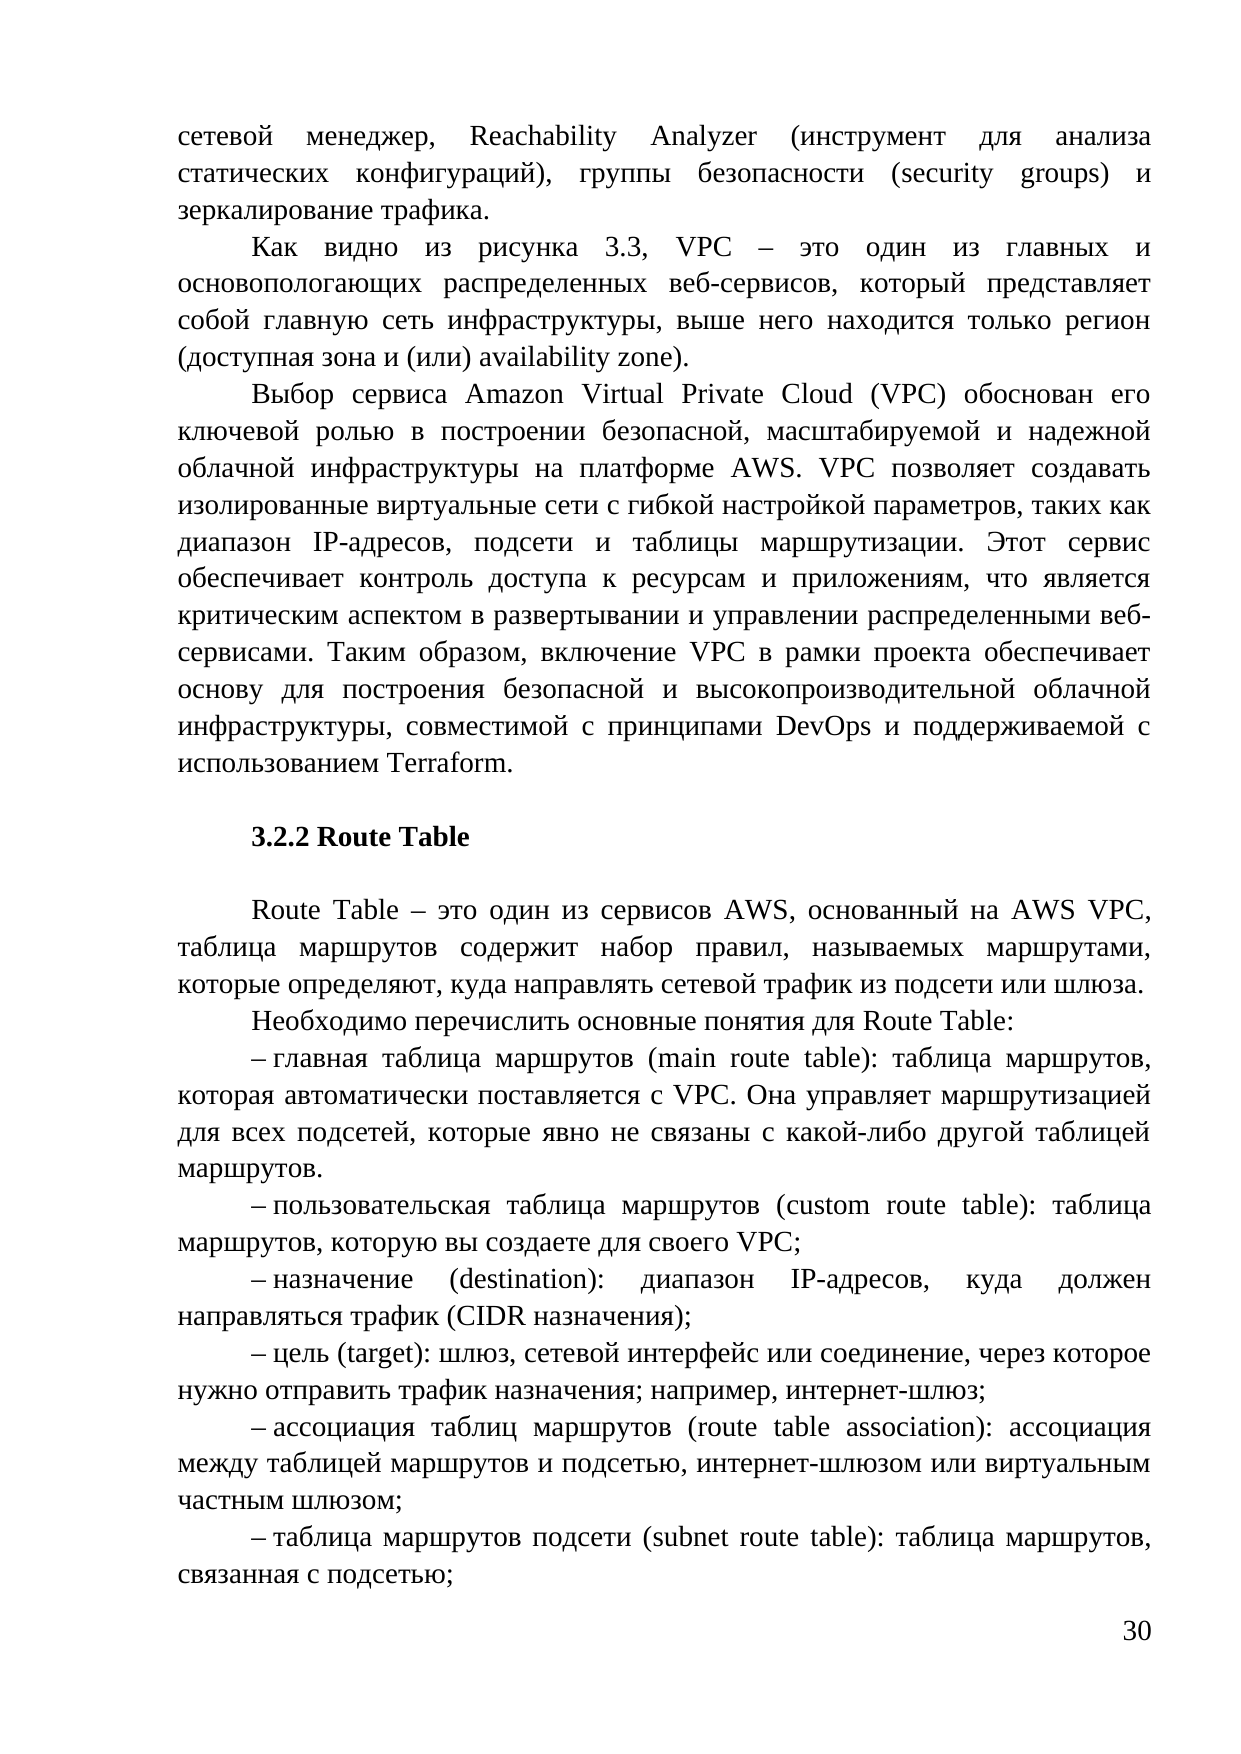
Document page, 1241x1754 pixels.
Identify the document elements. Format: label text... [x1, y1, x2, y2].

text Как видно из рисунка 3.3, VPC – это один из главных и основопологающих распределенных веб-сервисов, который представляет собой главную сеть инфраструктуры, выше него находится только регион (доступная зона и (или) availability zone). [177, 229, 1152, 373]
text – пользовательская таблица маршрутов (custom route table): таблица маршрутов, которую вы создаете для своего VPC; [177, 1187, 1152, 1258]
text Route Table – это один из сервисов AWS, основанный на AWS VPC, таблица маршрутов содержит набор правил, называемых маршрутами, которые определяют, куда направлять сетевой трафик из подсети или шлюза. [177, 892, 1152, 1000]
text Необходимо перечислить основные понятия для Route Table: [177, 1003, 1152, 1037]
text Выбор сервиса Amazon Virtual Private Cloud (VPC) обоснован его ключевой ролью в построении безопасной, масштабируемой и надежной облачной инфраструктуры на платформе AWS. VPC позволяет создавать изолированные виртуальные сети с гибкой настройкой параметров, таких как диапазон IP-адресов, подсети и таблицы маршрутизации. Этот сервис обеспечивает контроль доступа к ресурсам и приложениям, что является критическим аспектом в развертывании и управлении распределенными веб-сервисами. Таким образом, включение VPC в рамки проекта обеспечивает основу для построения безопасной и высокопроизводительной облачной инфраструктуры, совместимой с принципами DevOps и поддерживаемой с использованием Terraform. [177, 376, 1152, 778]
text – таблица маршрутов подсети (subnet route table): таблица маршрутов, связанная с подсетью; [177, 1519, 1152, 1590]
text – назначение (destination): диапазон IP-адресов, куда должен направляться трафик (CIDR назначения); [177, 1261, 1152, 1332]
text – цель (target): шлюз, сетевой интерфейс или соединение, через которое нужно отправить трафик назначения; например, интернет-шлюз; [177, 1335, 1152, 1405]
text – ассоциация таблиц маршрутов (route table association): ассоциация между таблицей маршрутов и подсетью, интернет-шлюзом или виртуальным частным шлюзом; [177, 1409, 1152, 1516]
text – главная таблица маршрутов (main route table): таблица маршрутов, которая автоматически поставляется с VPC. Она управляет маршрутизацией для всех подсетей, которые явно не связаны с какой-либо другой таблицей маршрутов. [177, 1040, 1152, 1184]
text 3.2.2 Route Table [177, 819, 1152, 852]
